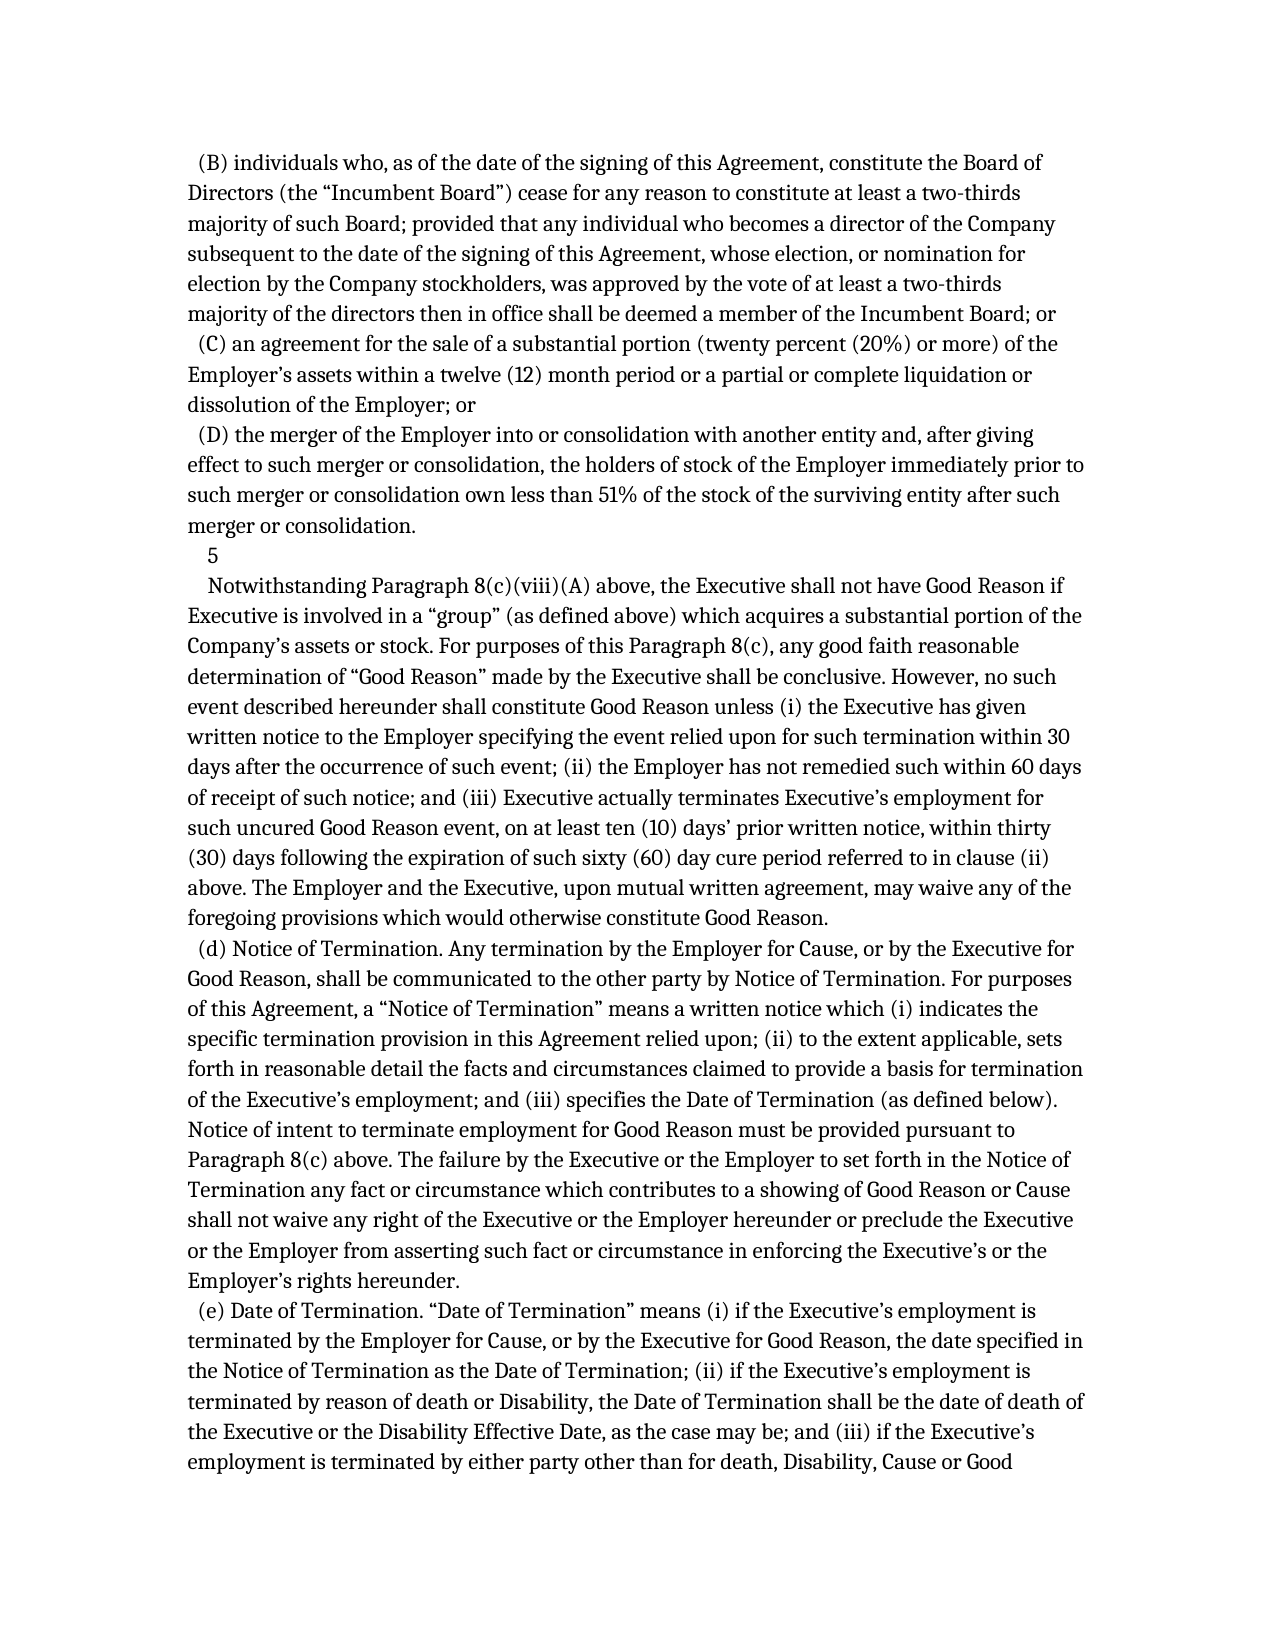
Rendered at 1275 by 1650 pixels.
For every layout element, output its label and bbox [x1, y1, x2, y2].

text [187, 150, 1087, 1475]
